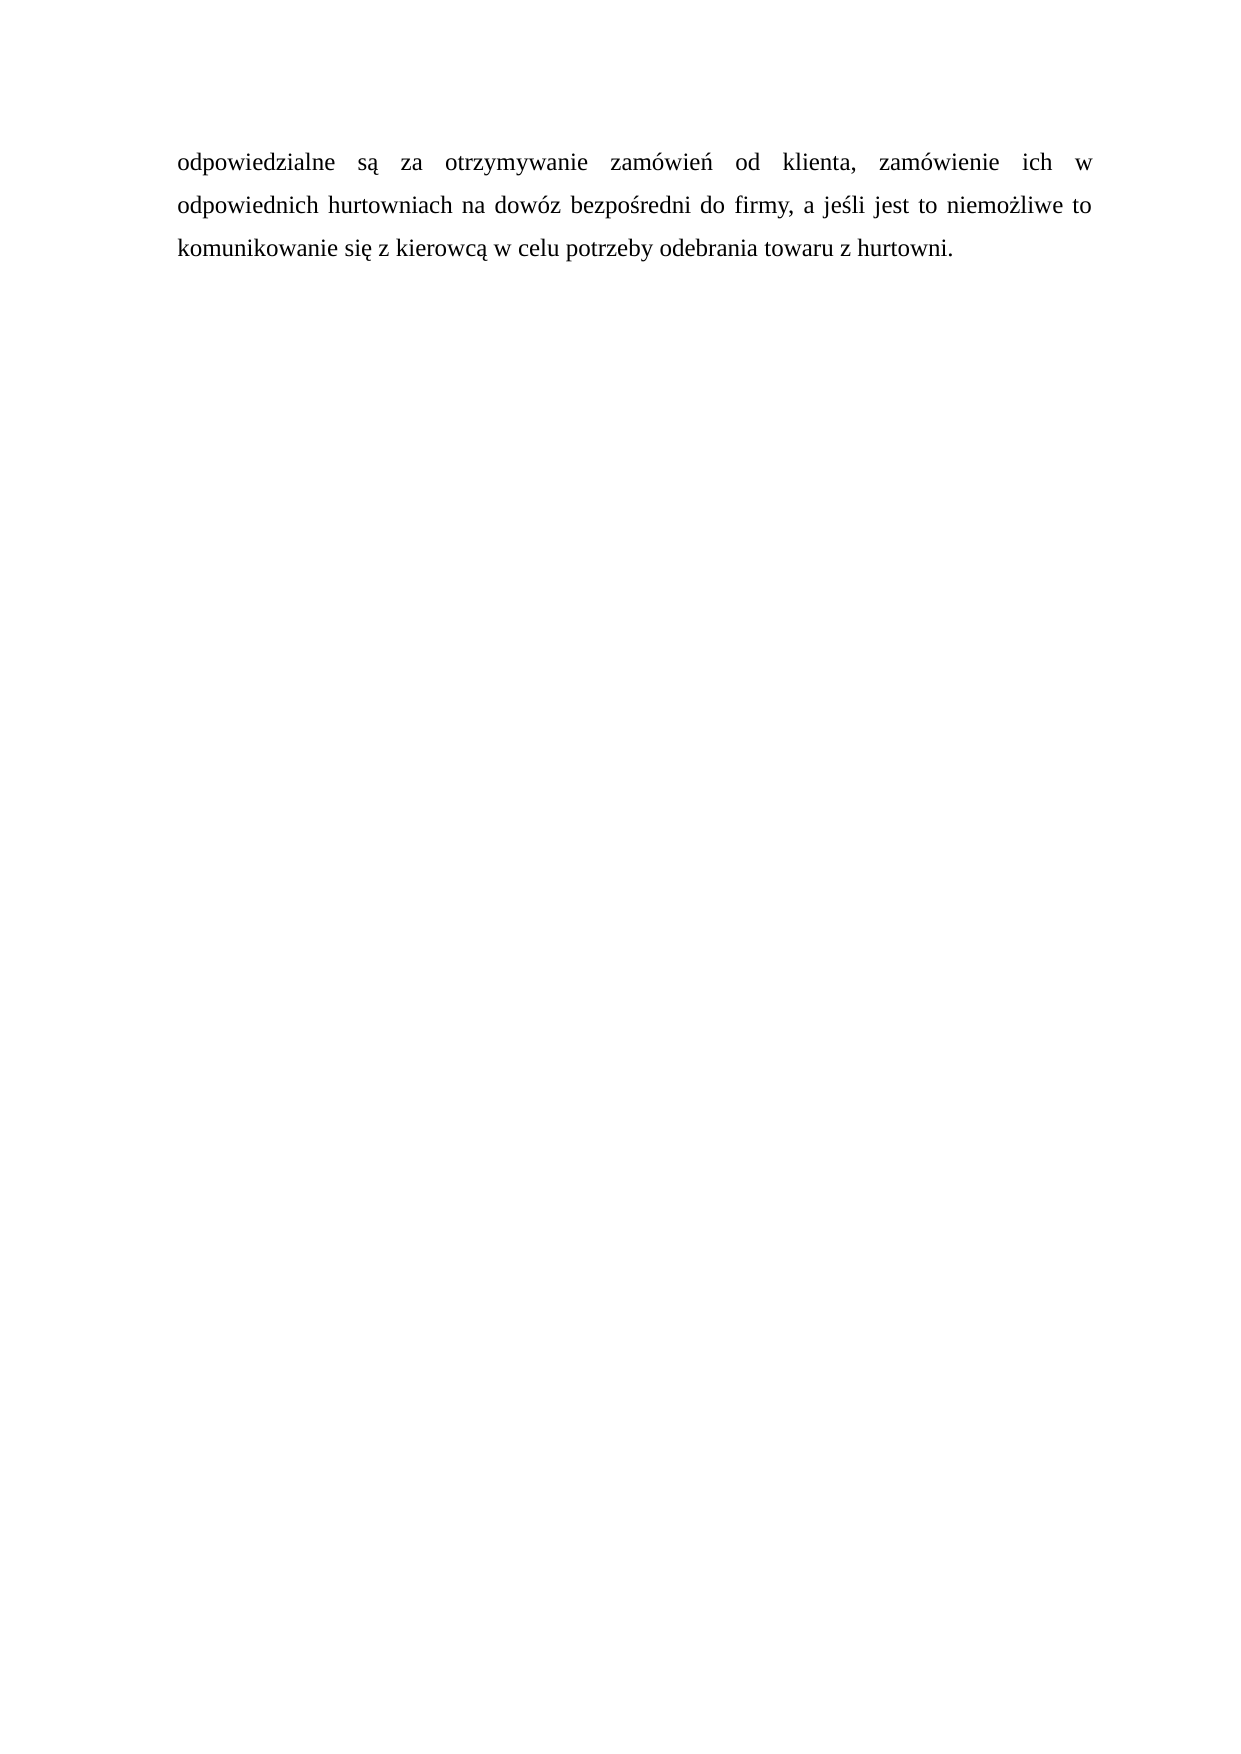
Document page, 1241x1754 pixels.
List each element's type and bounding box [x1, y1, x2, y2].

text [177, 147, 1093, 262]
